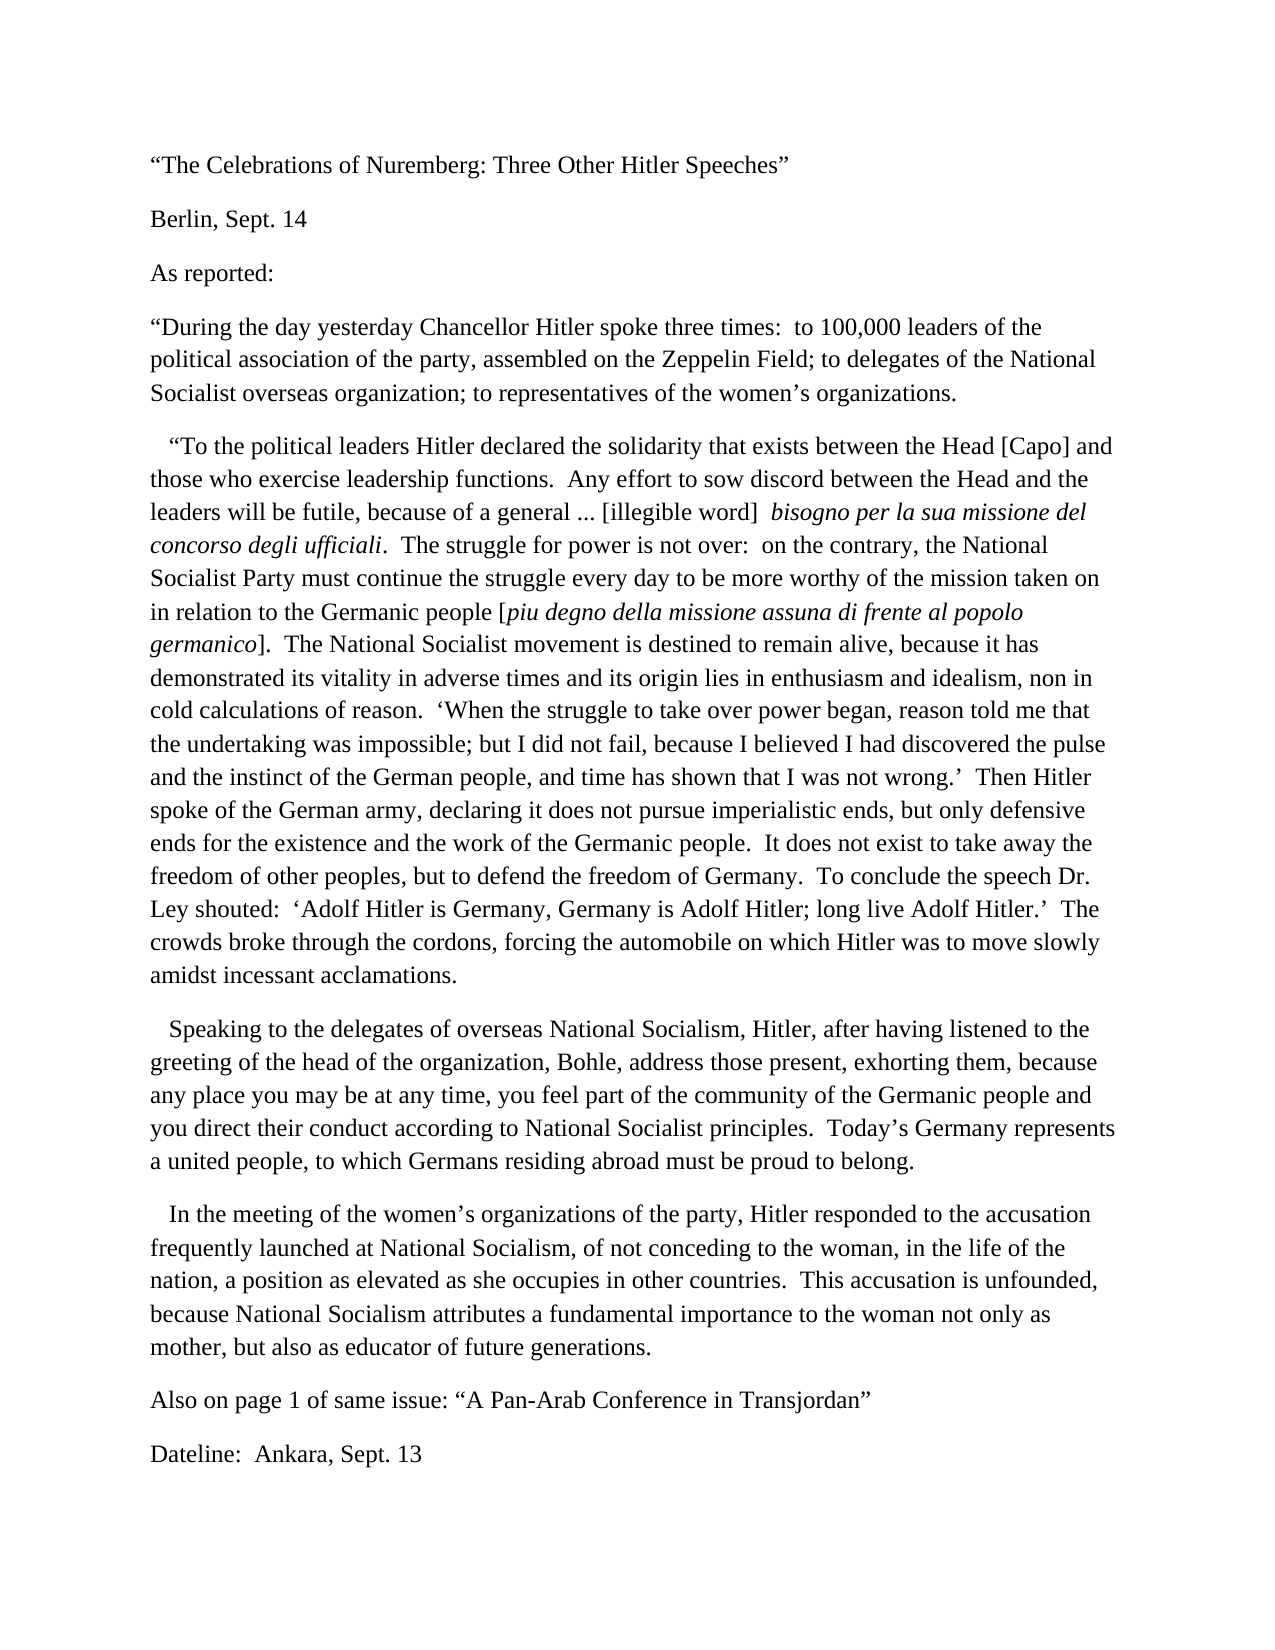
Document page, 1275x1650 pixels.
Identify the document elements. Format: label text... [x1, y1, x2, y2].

text Berlin, Sept. 14 [150, 204, 1125, 233]
text Also on page 1 of same issue: “A Pan-Arab Conference in Transjordan” [150, 1386, 1125, 1414]
text Speaking to the delegates of overseas National Socialism, Hitler, after having listened to the greeting of the head of the organization, Bohle, address those present, exhorting them, because any place you may be at any time, you feel part of the community of the Germanic people and you direct their conduct according to National Socialist principles. Today’s Germany represents a united people, to which Germans residing abroad must be proud to belong. [150, 1014, 1125, 1174]
text “To the political leaders Hitler declared the solidarity that exists between the Head [Capo] and those who exercise leadership functions. Any effort to sow discord between the Head and the leaders will be futile, because of a general ... [illegible word] bisogno per la sua missione del concorso degli ufficiali. The struggle for power is not over: on the contrary, the National Socialist Party must continue the struggle every day to be more worthy of the mission taken on in relation to the Germanic people [piu degno della missione assuna di frente al popolo germanico]. The National Socialist movement is destined to remain alive, because it has demonstrated its vitality in adverse times and its origin lies in enthusiasm and idealism, non in cold calculations of reason. ‘When the struggle to take over power began, reason told me that the undertaking was impossible; but I did not fail, because I believed I had discovered the pulse and the instinct of the German people, and time has shown that I was not wrong.’ Then Hitler spoke of the German army, declaring it does not pursue imperialistic ends, but only defensive ends for the existence and the work of the Germanic people. It does not exist to take away the freedom of other peoples, but to defend the freedom of Germany. To conclude the speech Dr. Ley shouted: ‘Adolf Hitler is Germany, Germany is Adolf Hitler; long live Adolf Hitler.’ The crowds broke through the cordons, forcing the automobile on which Hitler was to move slowly amidst incessant acclamations. [150, 431, 1125, 988]
text Dateline: Ankara, Sept. 13 [150, 1439, 1125, 1468]
text As reported: [150, 258, 1125, 286]
text In the meeting of the women’s organizations of the party, Hitler responded to the accusation frequently launched at National Socialism, of not conceding to the woman, in the life of the nation, a position as elevated as she occupies in other countries. This accusation is unfounded, because National Socialism attributes a fundamental importance to the woman not only as mother, but also as educator of future generations. [150, 1199, 1125, 1360]
text “The Celebrations of Nuremberg: Three Other Hitler Speeches” [150, 150, 1125, 179]
text “During the day yesterday Chancellor Hitler spoke three times: to 100,000 leaders of the political association of the party, assembled on the Zeppelin Field; to delegates of the National Socialist overseas organization; to representatives of the women’s organizations. [150, 312, 1125, 406]
